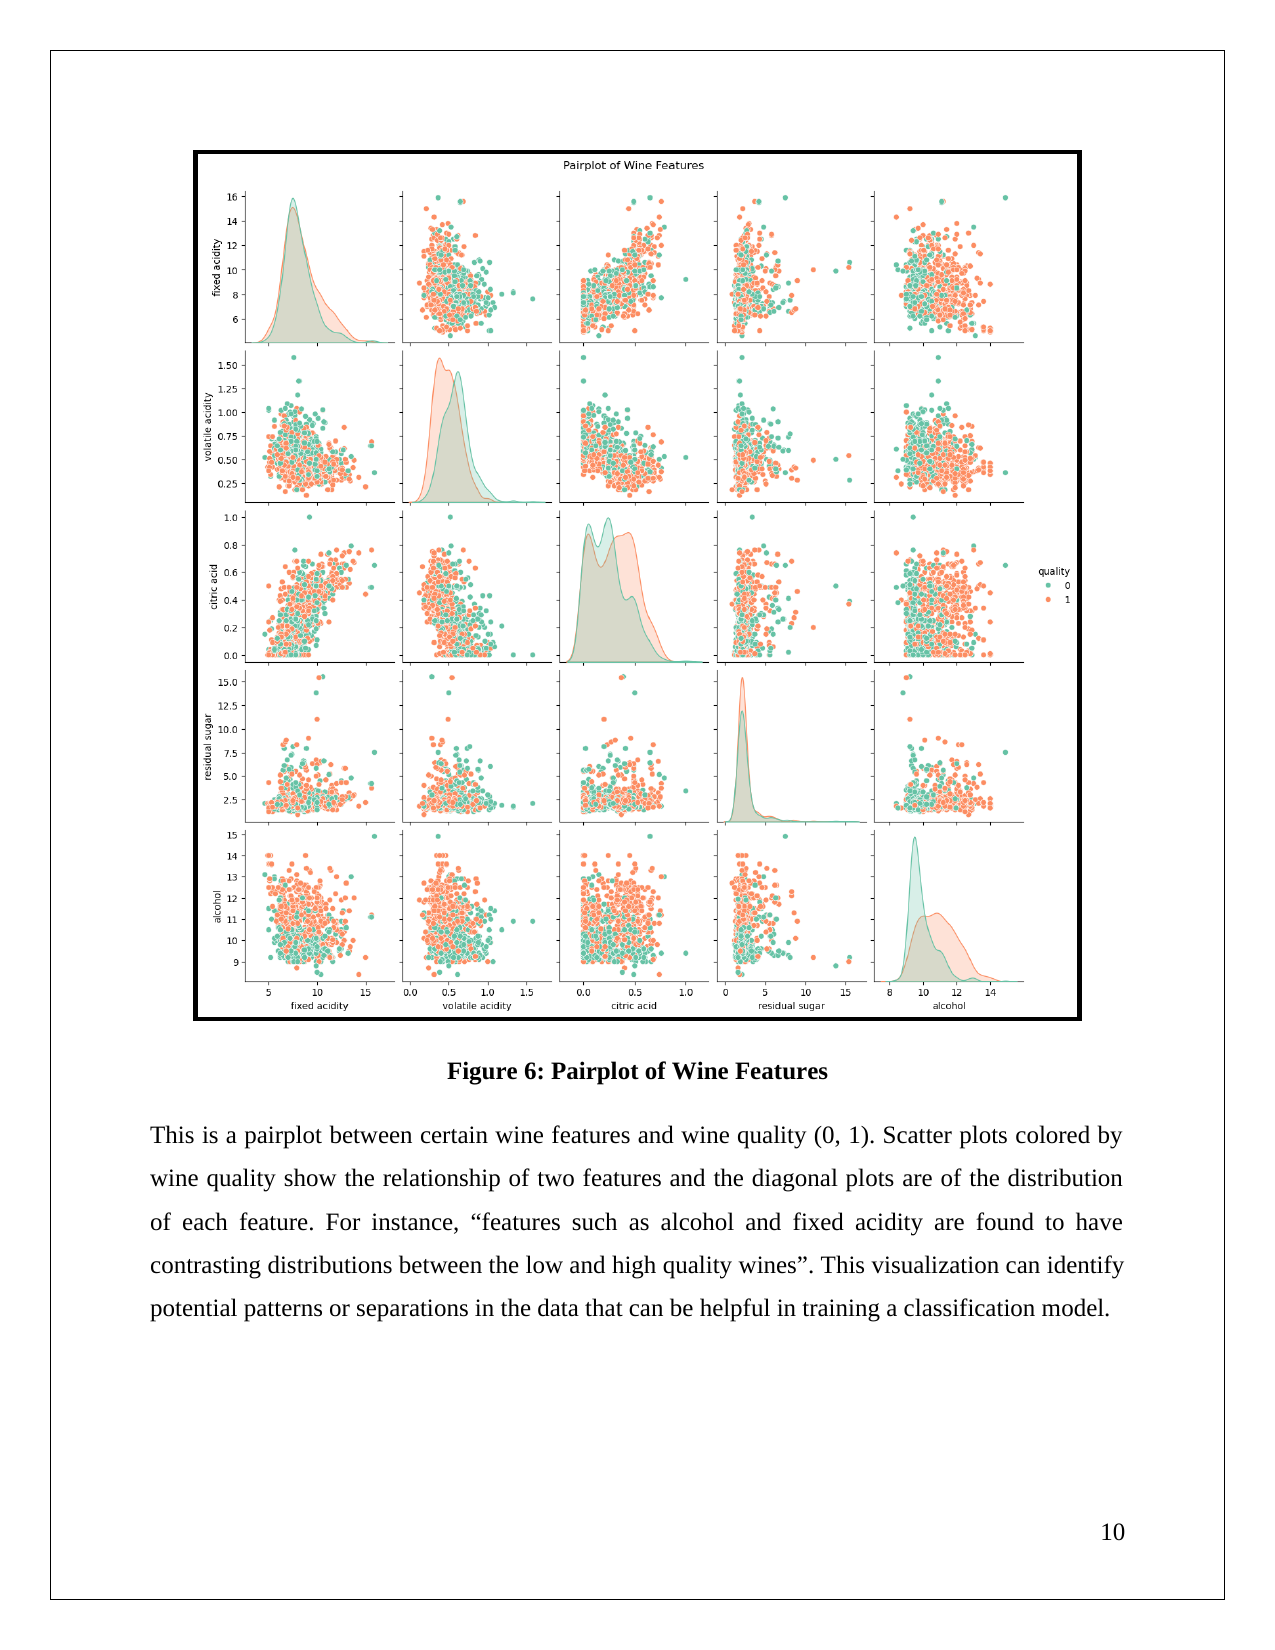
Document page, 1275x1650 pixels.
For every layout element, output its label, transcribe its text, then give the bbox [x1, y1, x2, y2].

text This is a pairplot between certain wine features and wine quality (0, 1). Scatter plots colored by wine quality show the relationship of two features and the diagonal plots are of the distribution of each feature. For instance, “features such as alcohol and fixed acidity are found to have contrasting distributions between the low and high quality wines”. This visualization can identify potential patterns or separations in the data that can be helpful in training a classification model. [150, 1120, 1125, 1322]
text Figure 6: Pairplot of Wine Features [150, 1056, 1125, 1085]
picture [198, 154, 1077, 1017]
